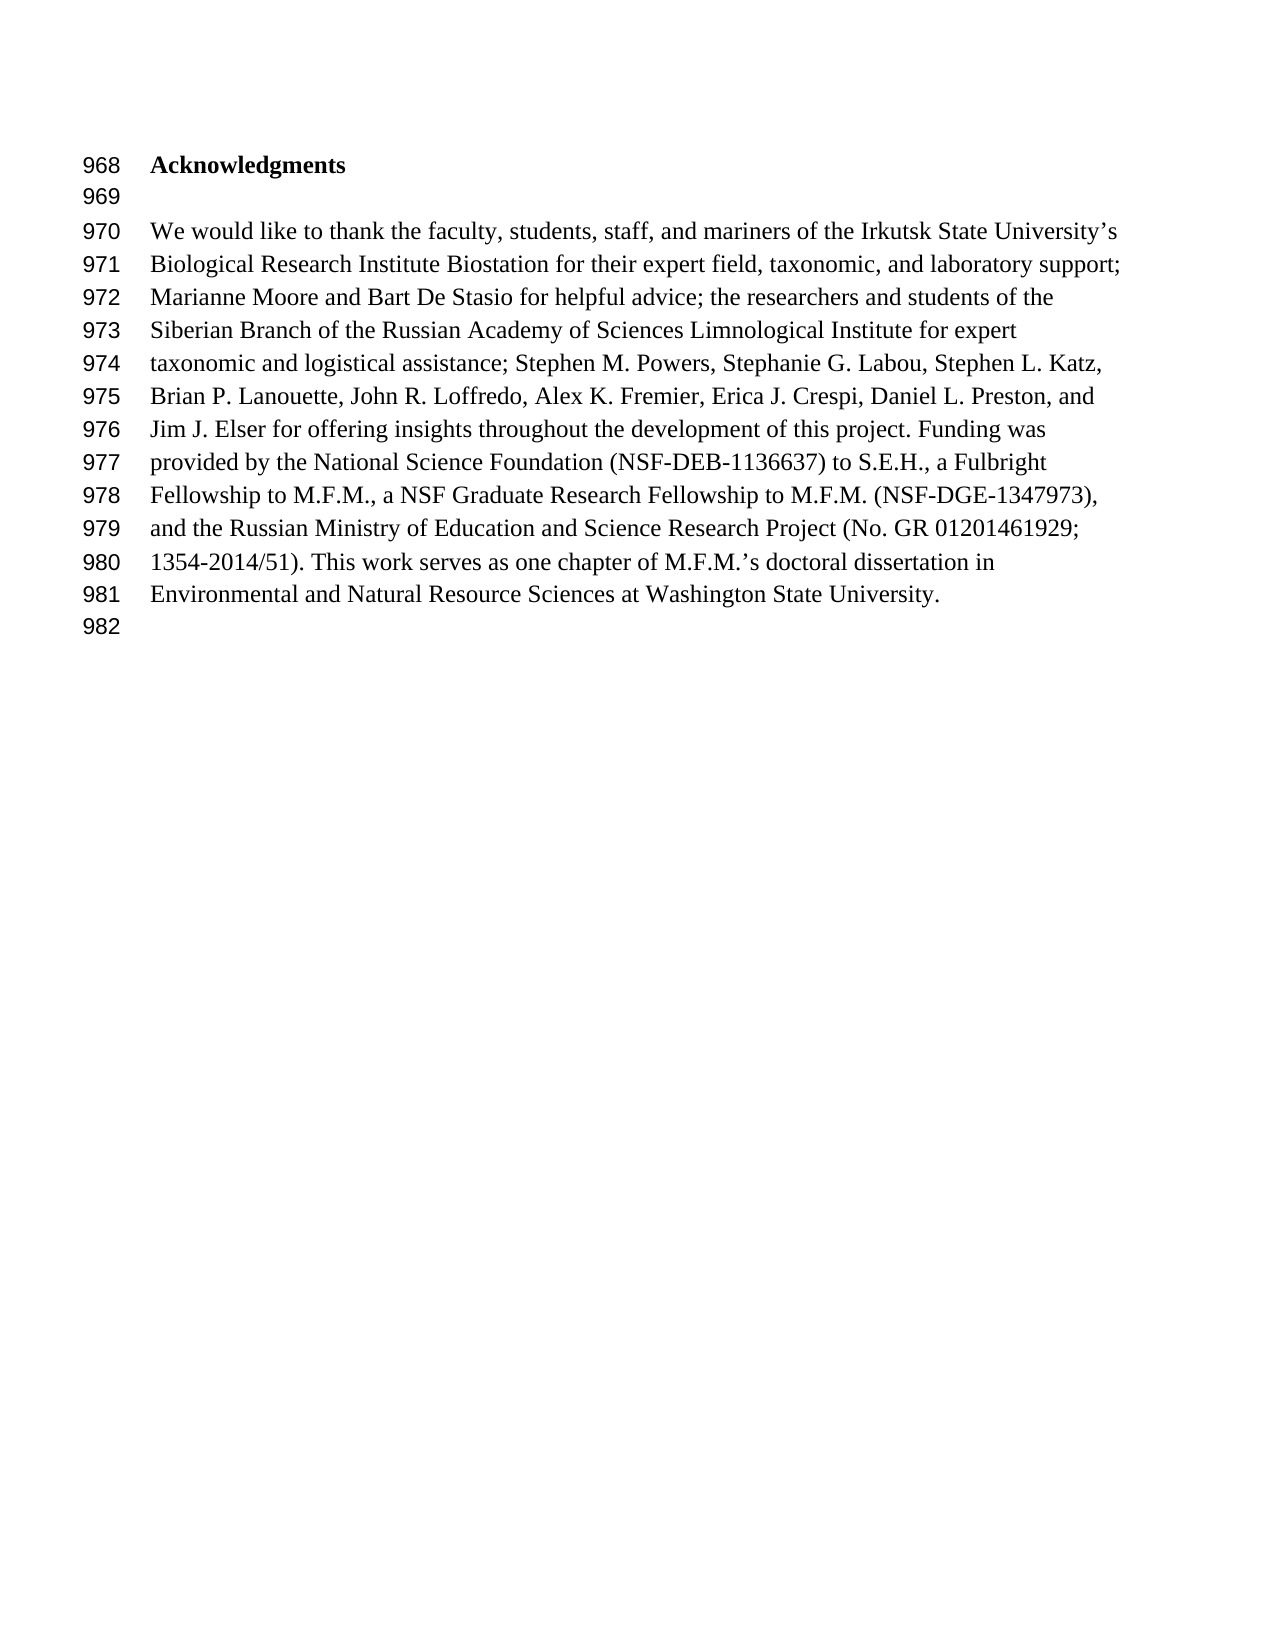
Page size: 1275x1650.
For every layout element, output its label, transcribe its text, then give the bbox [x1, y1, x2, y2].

text provided by the National Science Foundation (NSF-DEB-1136637) to S.E.H., a Fulbright Fellowship to M.F.M., a NSF Graduate Research Fellowship to M.F.M. (NSF-DGE-1347973), and the Russian Ministry of Education and Science Research Project (No. GR 01201461929; 1354-2014/51). This work serves as one chapter of M.F.M.’s doctoral dissertation in Environmental and Natural Resource Sciences at Washington State University. [150, 447, 1125, 608]
text We would like to thank the faculty, students, staff, and mariners of the Irkutsk State University’s Biological Research Institute Biostation for their expert field, taxonomic, and laboratory support; Marianne Moore and Bart De Stasio for helpful advice; the researchers and students of the Siberian Branch of the Russian Academy of Sciences Limnological Institute for expert taxonomic and logistical assistance; Stephen M. Powers, Stephanie G. Labou, Stephen L. Katz, Brian P. Lanouette, John R. Loffredo, Alex K. Fremier, Erica J. Crespi, Daniel L. Preston, and Jim J. Elser for offering insights throughout the development of this project. Funding was [150, 216, 1125, 443]
text Acknowledgments [150, 150, 1125, 179]
